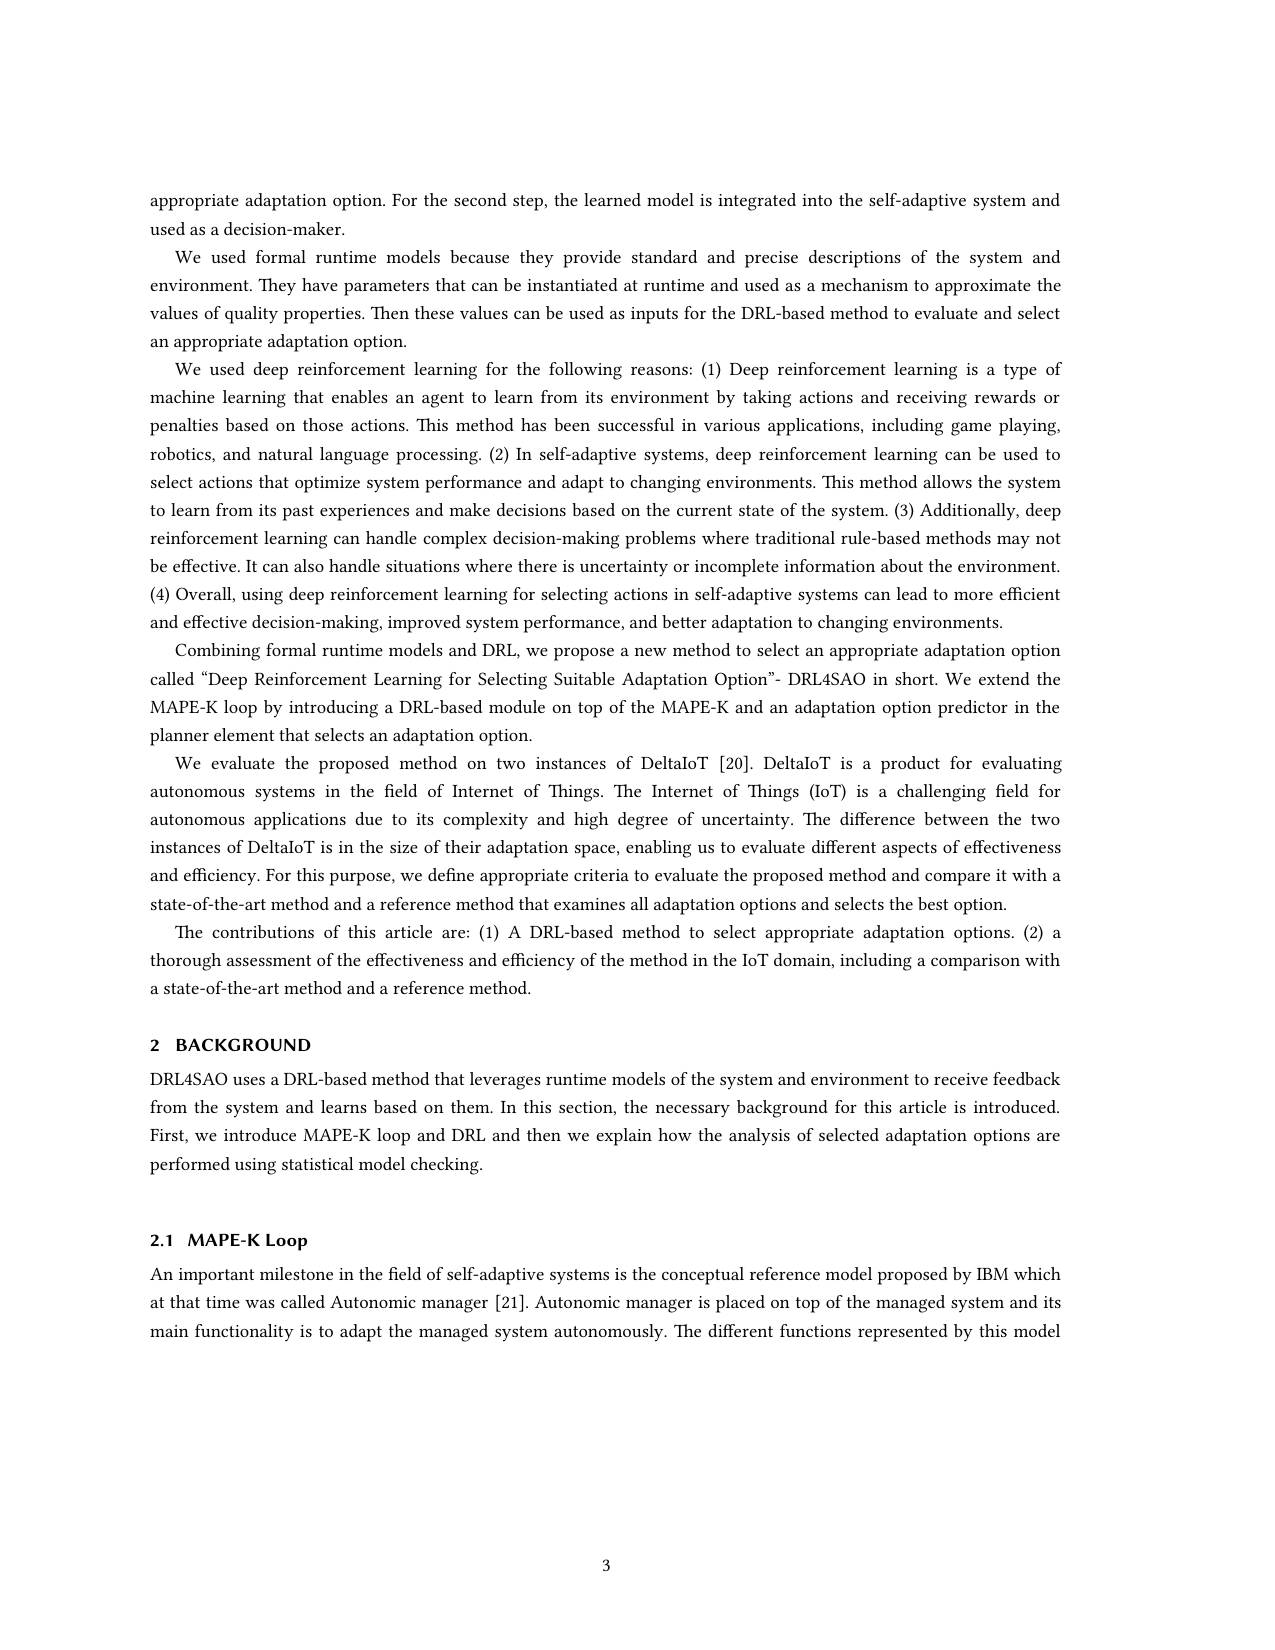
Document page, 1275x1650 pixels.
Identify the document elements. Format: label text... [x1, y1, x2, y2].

text We evaluate the proposed method on two instances of DeltaIoT [20]. DeltaIoT is a product for evaluating autonomous systems in the field of Internet of Things. The Internet of Things (IoT) is a challenging field for autonomous applications due to its complexity and high degree of uncertainty. The difference between the two instances of DeltaIoT is in the size of their adaptation space, enabling us to evaluate different aspects of effectiveness and efficiency. For this purpose, we define appropriate criteria to evaluate the proposed method and compare it with a state-of-the-art method and a reference method that examines all adaptation options and selects the best option. [150, 746, 1062, 914]
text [150, 1257, 1062, 1342]
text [150, 183, 1062, 239]
text DRL4SAO uses a DRL-based method that leverages runtime models of the system and environment to receive feedback from the system and learns based on them. In this section, the necessary background for this article is introduced. First, we introduce MAPE-K loop and DRL and then we explain how the analysis of selected adaptation options are performed using statistical model checking. [150, 1062, 1062, 1174]
text We used deep reinforcement learning for the following reasons: (1) Deep reinforcement learning is a type of machine learning that enables an agent to learn from its environment by taking actions and receiving rewards or penalties based on those actions. This method has been successful in various applications, including game playing, robotics, and natural language processing. (2) In self-adaptive systems, deep reinforcement learning can be used to select actions that optimize system performance and adapt to changing environments. This method allows the system to learn from its past experiences and make decisions based on the current state of the system. (3) Additionally, deep reinforcement learning can handle complex decision-making problems where traditional rule-based methods may not be effective. It can also handle situations where there is uncertainty or incomplete information about the environment. (4) Overall, using deep reinforcement learning for selecting actions in self-adaptive systems can lead to more efficient and effective decision-making, improved system performance, and better adaptation to changing environments. [150, 352, 1062, 633]
text MAPE-K Loop [150, 1228, 1062, 1251]
text We used formal runtime models because they provide standard and precise descriptions of the system and environment. They have parameters that can be instantiated at runtime and used as a mechanism to approximate the values of quality properties. Then these values can be used as inputs for the DRL-based method to evaluate and select an appropriate adaptation option. [150, 239, 1062, 352]
text Combining formal runtime models and DRL, we propose a new method to select an appropriate adaptation option called “Deep Reinforcement Learning for Selecting Suitable Adaptation Option”- DRL4SAO in short. We extend the MAPE-K loop by introducing a DRL-based module on top of the MAPE-K and an adaptation option predictor in the planner element that selects an adaptation option. [150, 633, 1062, 746]
text background [150, 1032, 1062, 1056]
text The contributions of this article are: (1) A DRL-based method to select appropriate adaptation options. (2) a thorough assessment of the effectiveness and efficiency of the method in the IoT domain, including a comparison with a state-of-the-art method and a reference method. [150, 914, 1062, 999]
